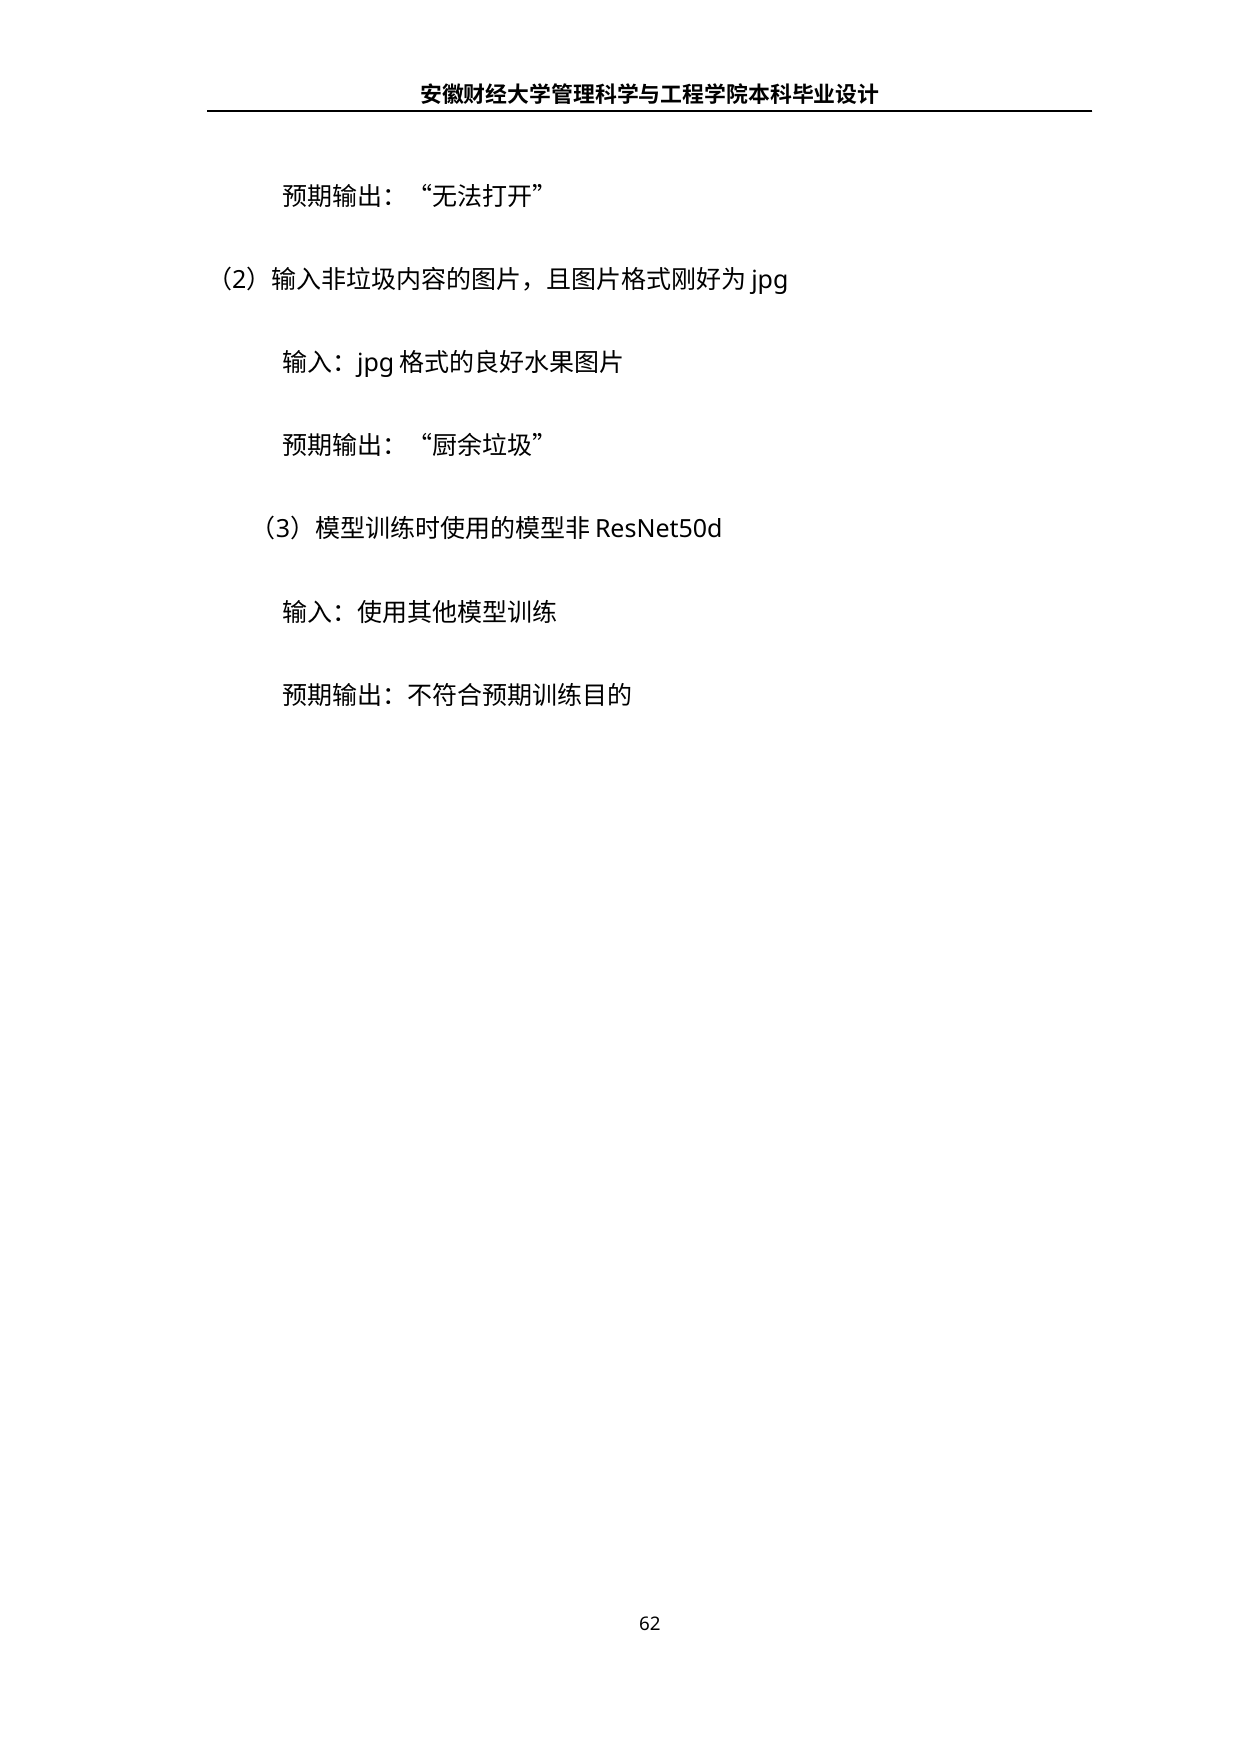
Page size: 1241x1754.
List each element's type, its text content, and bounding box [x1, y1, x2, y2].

list 预期输出：“厨余垃圾” [207, 411, 1092, 476]
list 输入：jpg格式的良好水果图片 [207, 328, 1092, 393]
list 输入：使用其他模型训练 [207, 578, 1092, 643]
text 预期输出：“无法打开” [207, 162, 1092, 227]
list （2）输入非垃圾内容的图片，且图片格式刚好为jpg [207, 245, 1092, 310]
list （3）模型训练时使用的模型非ResNet50d [207, 494, 1092, 559]
list 预期输出：不符合预期训练目的 [207, 661, 1092, 726]
